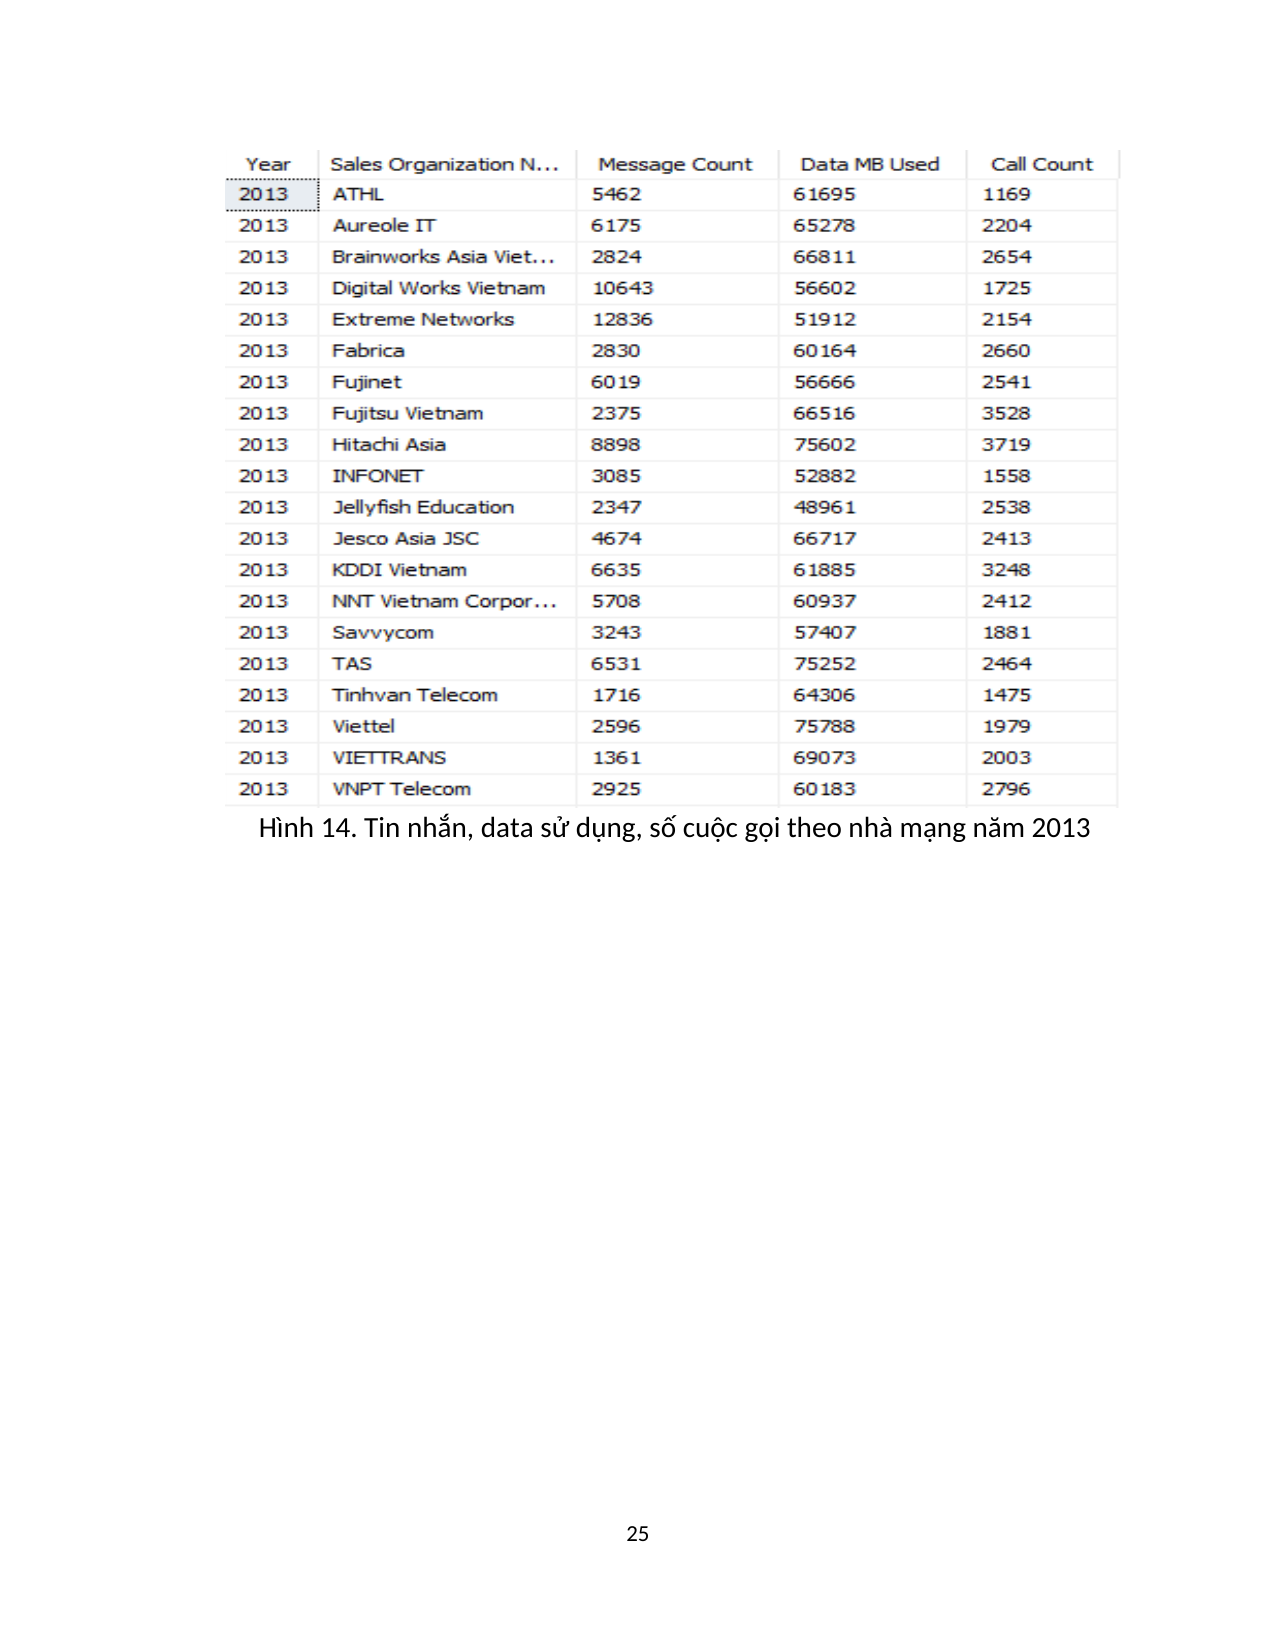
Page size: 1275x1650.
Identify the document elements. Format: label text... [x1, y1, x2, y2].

list Hình 14. Tin nhắn, data sử dụng, số cuộc gọi theo nhà mạng năm 2013 [225, 809, 1125, 845]
picture [225, 150, 1123, 808]
